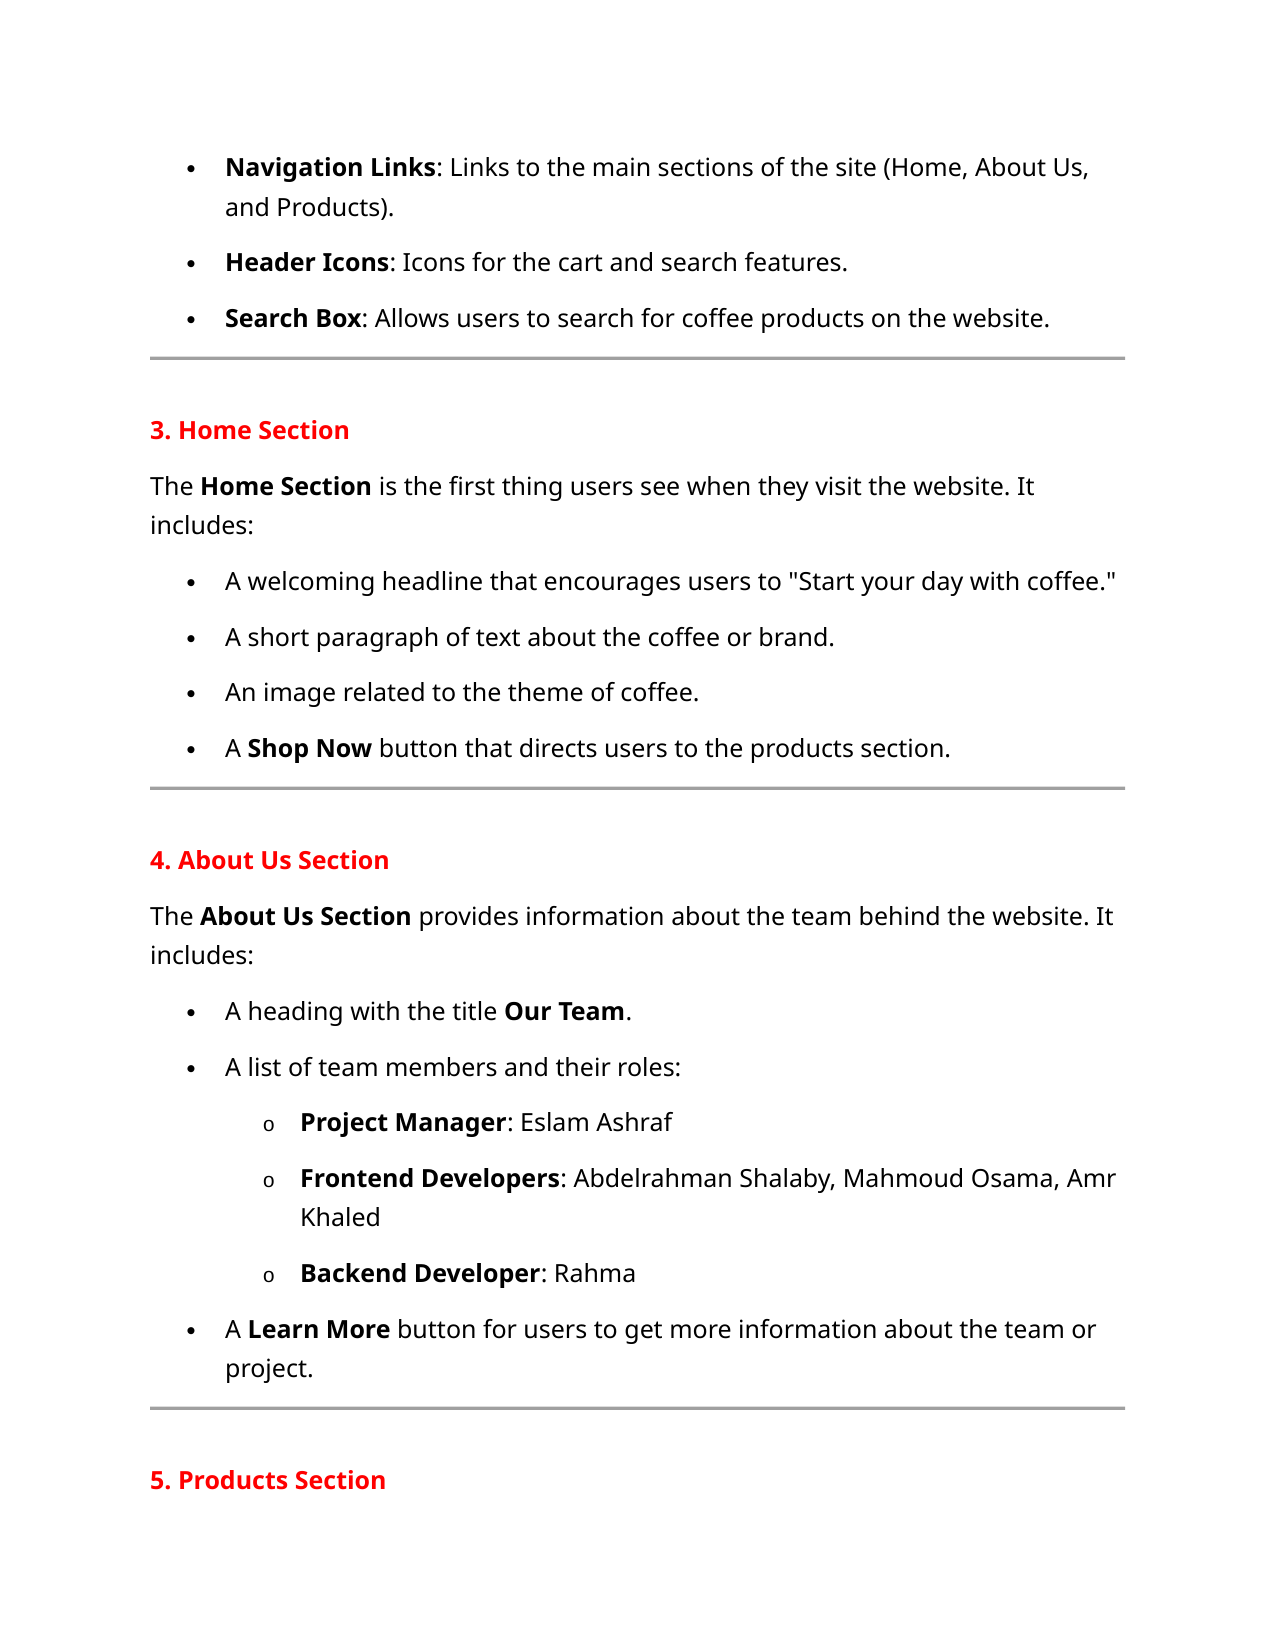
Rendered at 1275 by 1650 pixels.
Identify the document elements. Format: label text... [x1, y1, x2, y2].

list Header Icons: Icons for the cart and search features. [187, 245, 1125, 279]
list Search Box: Allows users to search for coffee products on the website. [187, 301, 1125, 335]
text 4. About Us Section [150, 842, 1125, 877]
list A heading with the title Our Team. [187, 993, 1125, 1027]
list A list of team members and their roles: [187, 1049, 1125, 1083]
list A welcoming headline that encourages users to "Start your day with coffee." [187, 563, 1125, 597]
text 5. Products Section [150, 1462, 1125, 1497]
list Backend Developer: Rahma [262, 1256, 1125, 1290]
list Frontend Developers: Abdelrahman Shalaby, Mahmoud Osama, Amr Khaled [262, 1161, 1125, 1234]
text 3. Home Section [150, 412, 1125, 447]
list An image related to the theme of coffee. [187, 675, 1125, 709]
list A Shop Now button that directs users to the products section. [187, 731, 1125, 765]
list Project Manager: Eslam Ashraf [262, 1105, 1125, 1139]
list A short paragraph of text about the coffee or brand. [187, 619, 1125, 653]
list Navigation Links: Links to the main sections of the site (Home, About Us, and Products). [187, 150, 1125, 223]
list A Learn More button for users to get more information about the team or project. [187, 1312, 1125, 1385]
text The Home Section is the first thing users see when they visit the website. It includes: [150, 468, 1125, 542]
text The About Us Section provides information about the team behind the website. It includes: [150, 898, 1125, 972]
